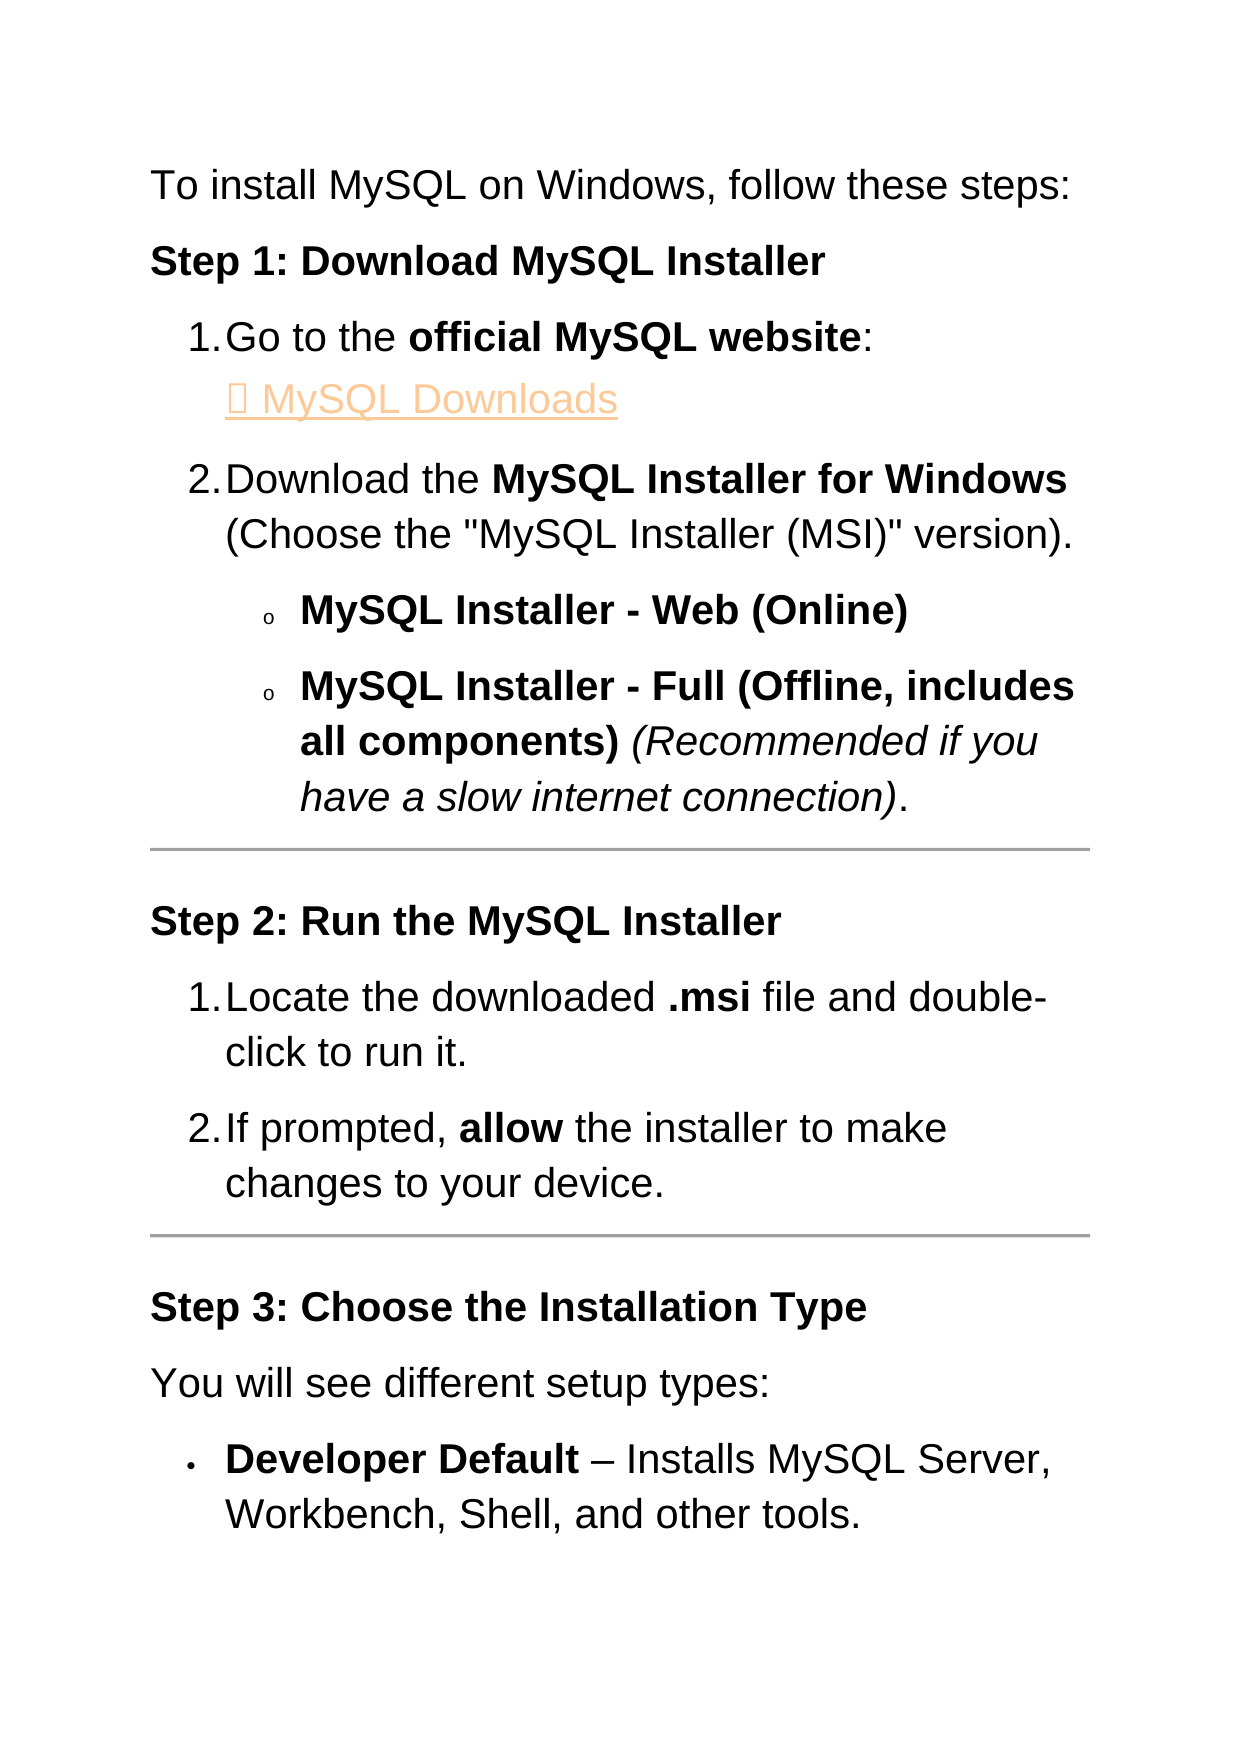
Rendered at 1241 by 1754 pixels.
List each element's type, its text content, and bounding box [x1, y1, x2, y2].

list MySQL Installer - Web (Online) [262, 586, 1090, 634]
list Locate the downloaded .msi file and double-click to run it. [187, 972, 1090, 1075]
text Step 2: Run the MySQL Installer [150, 896, 1090, 944]
text Step 1: Download MySQL Installer [150, 236, 1090, 284]
list Developer Default – Installs MySQL Server, Workbench, Shell, and other tools. [187, 1434, 1090, 1537]
text Step 3: Choose the Installation Type [150, 1282, 1090, 1330]
list MySQL Installer - Full (Offline, includes all components) (Recommended if you have a slow internet connection). [262, 662, 1090, 820]
list Download the MySQL Installer for Windows (Choose the "MySQL Installer (MSI)" version). [187, 455, 1090, 558]
list Go to the official MySQL website: 🔗 MySQL Downloads [187, 312, 1090, 425]
list If prompted, allow the installer to make changes to your device. [187, 1103, 1090, 1206]
text To install MySQL on Windows, follow these steps: [150, 160, 1090, 208]
text You will see different setup types: [150, 1358, 1090, 1406]
